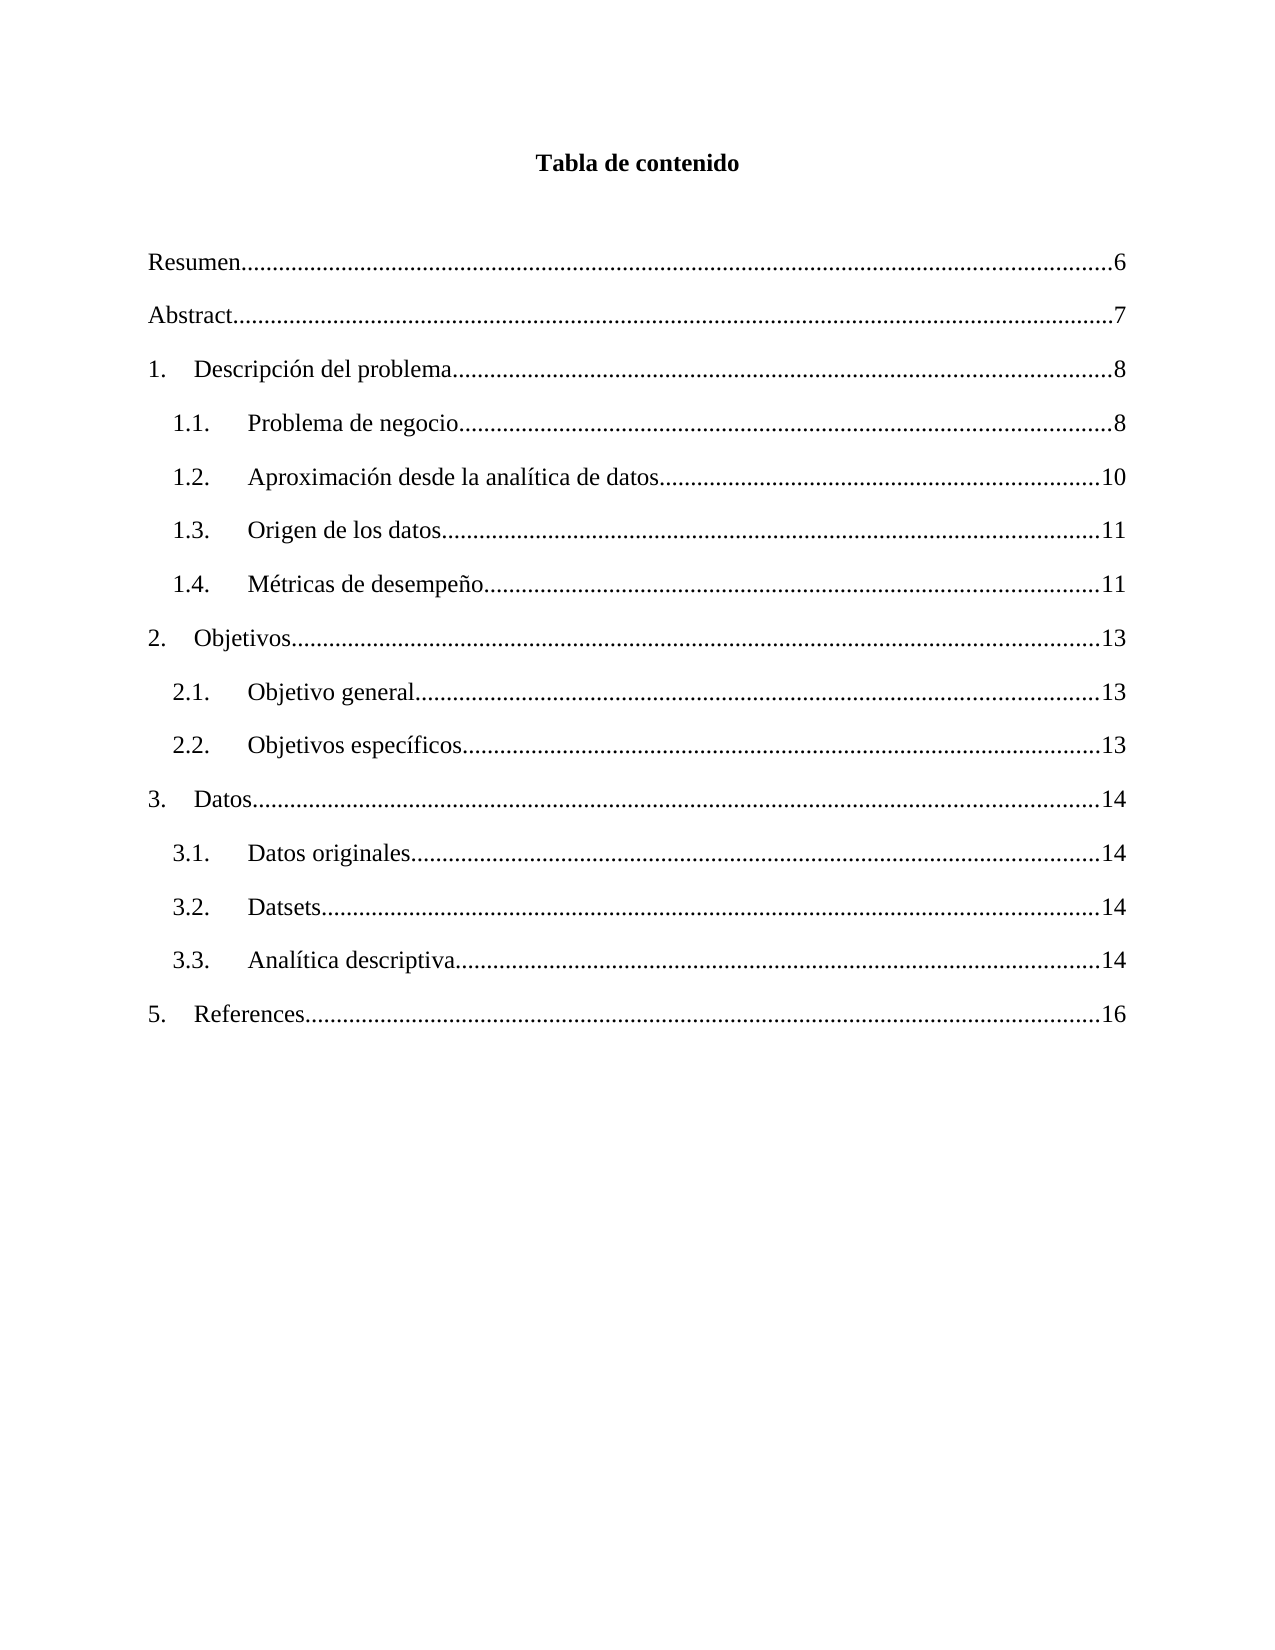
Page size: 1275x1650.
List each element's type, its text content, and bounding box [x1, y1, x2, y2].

text Tabla de contenido [148, 148, 1127, 176]
